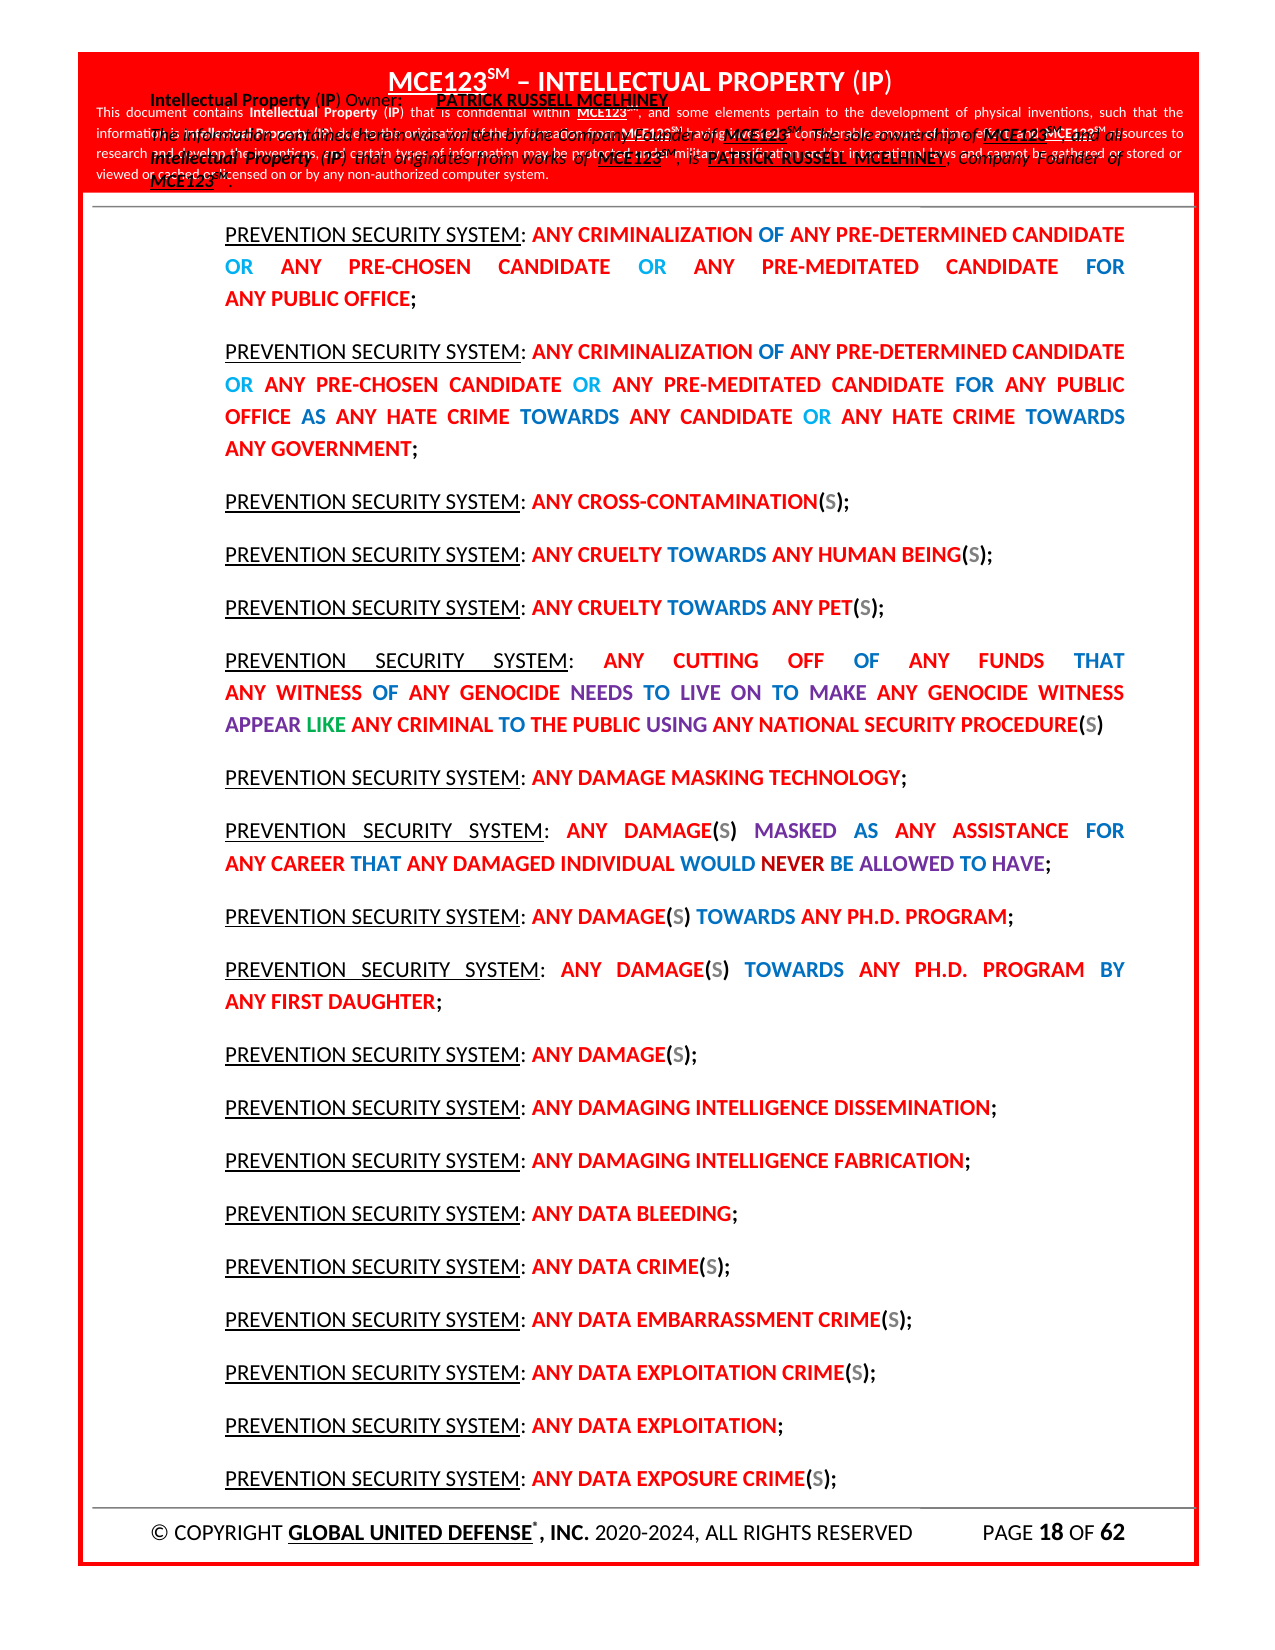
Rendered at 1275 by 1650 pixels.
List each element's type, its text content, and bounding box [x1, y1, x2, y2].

text PREVENTION SECURITY SYSTEM: ANY CUTTING OFF OF ANY FUNDS THAT ANY WITNESS OF ANY GENOCIDE NEEDS TO LIVE ON TO MAKE ANY GENOCIDE WITNESS APPEAR LIKE ANY CRIMINAL TO THE PUBLIC USING ANY NATIONAL SECURITY PROCEDURE(S) [225, 646, 1125, 738]
text PREVENTION SECURITY SYSTEM: ANY DAMAGE(S) MASKED AS ANY ASSISTANCE FOR ANY CAREER THAT ANY DAMAGED INDIVIDUAL WOULD NEVER BE ALLOWED TO HAVE; [225, 817, 1125, 877]
text PREVENTION SECURITY SYSTEM: ANY DAMAGE(S) TOWARDS ANY PH.D. PROGRAM; [225, 902, 1125, 930]
text PREVENTION SECURITY SYSTEM: ANY DATA EXPOSURE CRIME(S); [225, 1464, 1125, 1492]
text PREVENTION SECURITY SYSTEM: ANY CROSS-CONTAMINATION(S); [225, 487, 1125, 515]
text PREVENTION SECURITY SYSTEM: ANY CRIMINALIZATION OF ANY PRE-DETERMINED CANDIDATE OR ANY PRE-CHOSEN CANDIDATE OR ANY PRE-MEDITATED CANDIDATE FOR ANY PUBLIC OFFICE; [225, 220, 1125, 312]
text PREVENTION SECURITY SYSTEM: ANY DAMAGING INTELLIGENCE DISSEMINATION; [225, 1093, 1125, 1121]
text PREVENTION SECURITY SYSTEM: ANY DATA EMBARRASSMENT CRIME(S); [225, 1305, 1125, 1333]
text PREVENTION SECURITY SYSTEM: ANY CRUELTY TOWARDS ANY PET(S); [225, 593, 1125, 621]
text PREVENTION SECURITY SYSTEM: ANY DATA CRIME(S); [225, 1252, 1125, 1280]
text PREVENTION SECURITY SYSTEM: ANY DATA BLEEDING; [225, 1199, 1125, 1227]
text PREVENTION SECURITY SYSTEM: ANY DAMAGE MASKING TECHNOLOGY; [225, 763, 1125, 792]
text PREVENTION SECURITY SYSTEM: ANY DAMAGE(S); [225, 1040, 1125, 1068]
text PREVENTION SECURITY SYSTEM: ANY DATA EXPLOITATION CRIME(S); [225, 1358, 1125, 1386]
text PREVENTION SECURITY SYSTEM: ANY CRIMINALIZATION OF ANY PRE-DETERMINED CANDIDATE OR ANY PRE-CHOSEN CANDIDATE OR ANY PRE-MEDITATED CANDIDATE FOR ANY PUBLIC OFFICE AS ANY HATE CRIME TOWARDS ANY CANDIDATE OR ANY HATE CRIME TOWARDS ANY GOVERNMENT; [225, 337, 1125, 462]
text PREVENTION SECURITY SYSTEM: ANY CRUELTY TOWARDS ANY HUMAN BEING(S); [225, 540, 1125, 568]
text PREVENTION SECURITY SYSTEM: ANY DAMAGING INTELLIGENCE FABRICATION; [225, 1146, 1125, 1174]
text PREVENTION SECURITY SYSTEM: ANY DAMAGE(S) TOWARDS ANY PH.D. PROGRAM BY ANY FIRST DAUGHTER; [225, 955, 1125, 1015]
text PREVENTION SECURITY SYSTEM: ANY DATA EXPLOITATION; [225, 1411, 1125, 1439]
